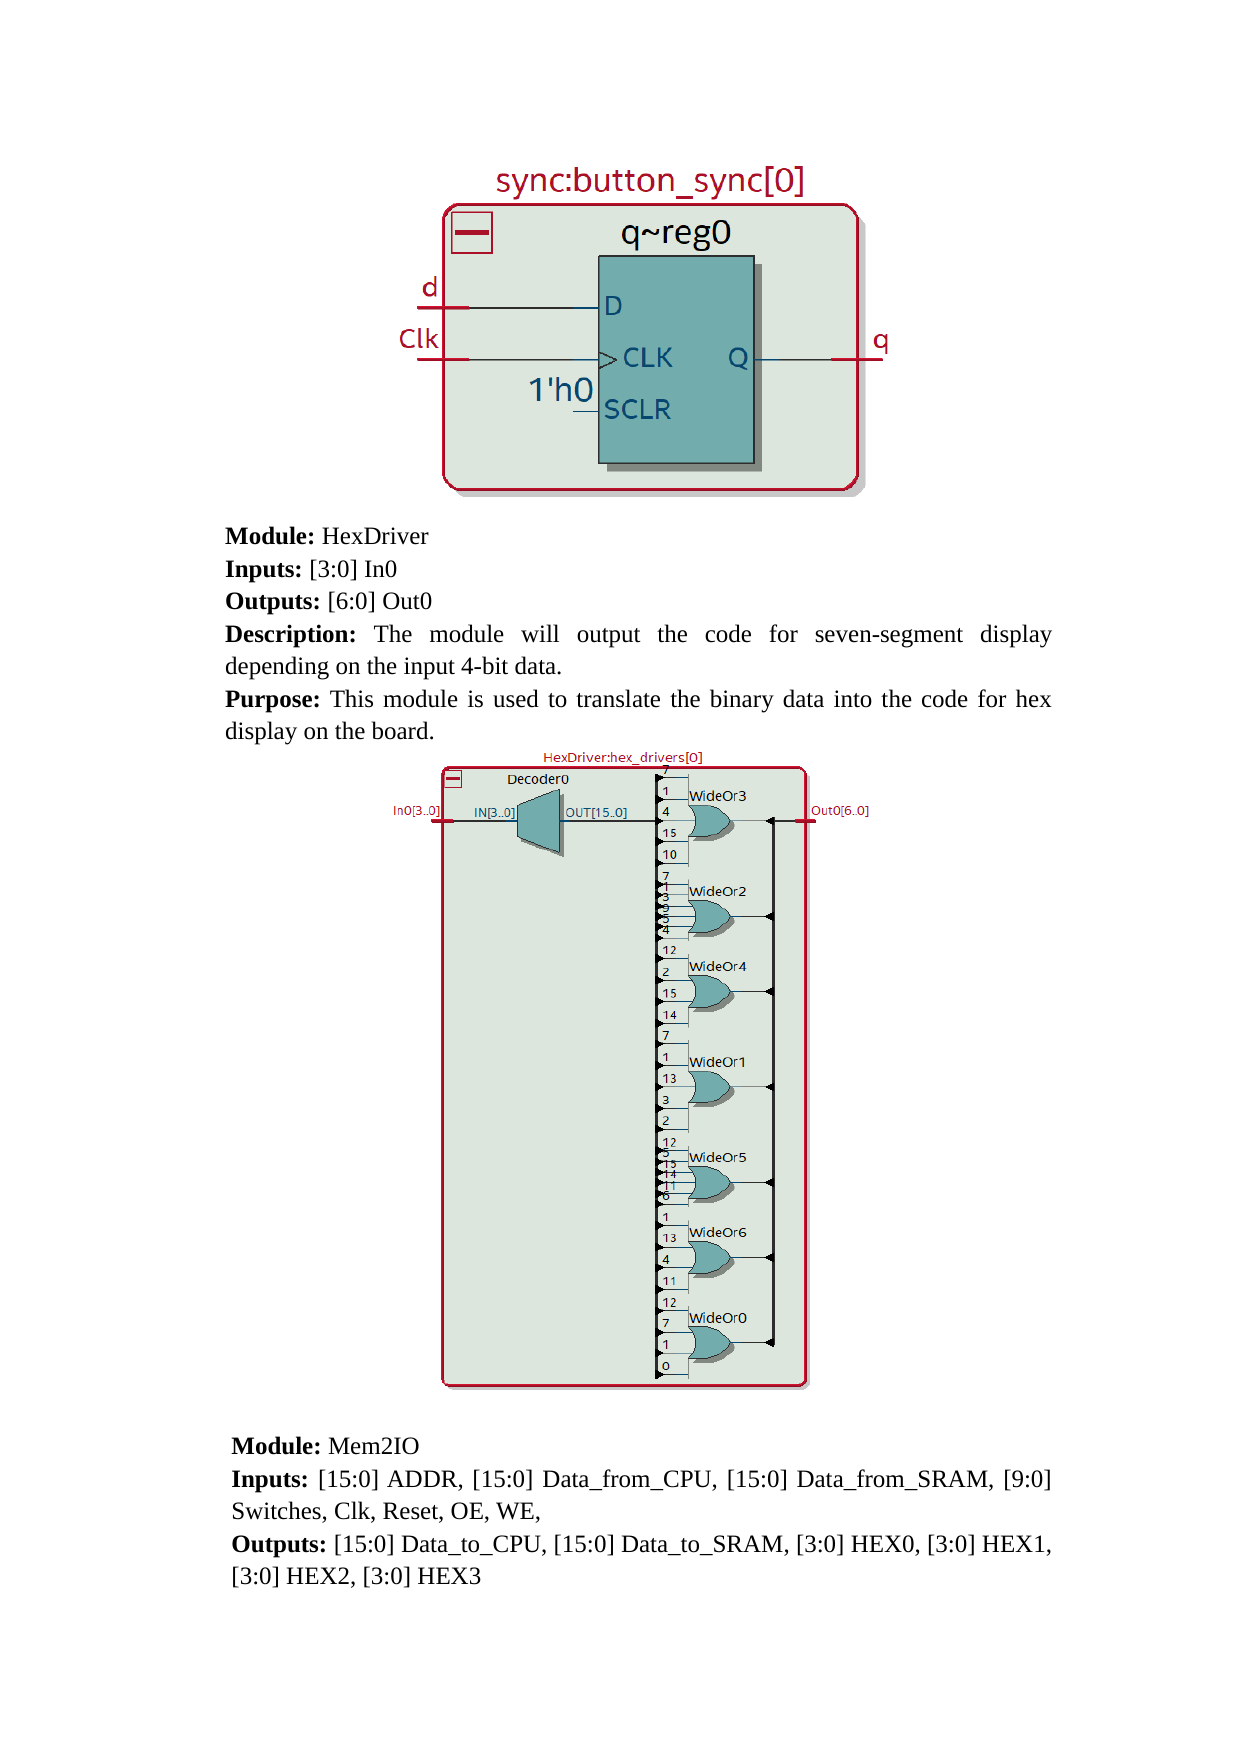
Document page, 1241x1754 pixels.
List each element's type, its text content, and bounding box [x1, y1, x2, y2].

text Inputs: [3:0] In0 [225, 552, 1053, 584]
picture [385, 162, 899, 505]
picture [368, 747, 872, 1398]
text Module: Mem2IO [187, 1429, 1053, 1462]
text Description: The module will output the code for seven-segment display depending on the input 4-bit data. [225, 617, 1053, 682]
text Purpose: This module is used to translate the binary data into the code for hex display on the board. [225, 682, 1053, 747]
text Inputs: [15:0] ADDR, [15:0] Data_from_CPU, [15:0] Data_from_SRAM, [9:0] Switches, Clk, Reset, OE, WE, [231, 1462, 1053, 1527]
text Module: HexDriver [225, 519, 1053, 552]
text Outputs: [6:0] Out0 [225, 584, 1053, 617]
text Outputs: [15:0] Data_to_CPU, [15:0] Data_to_SRAM, [3:0] HEX0, [3:0] HEX1, [3:0] HEX2, [3:0] HEX3 [231, 1527, 1053, 1592]
